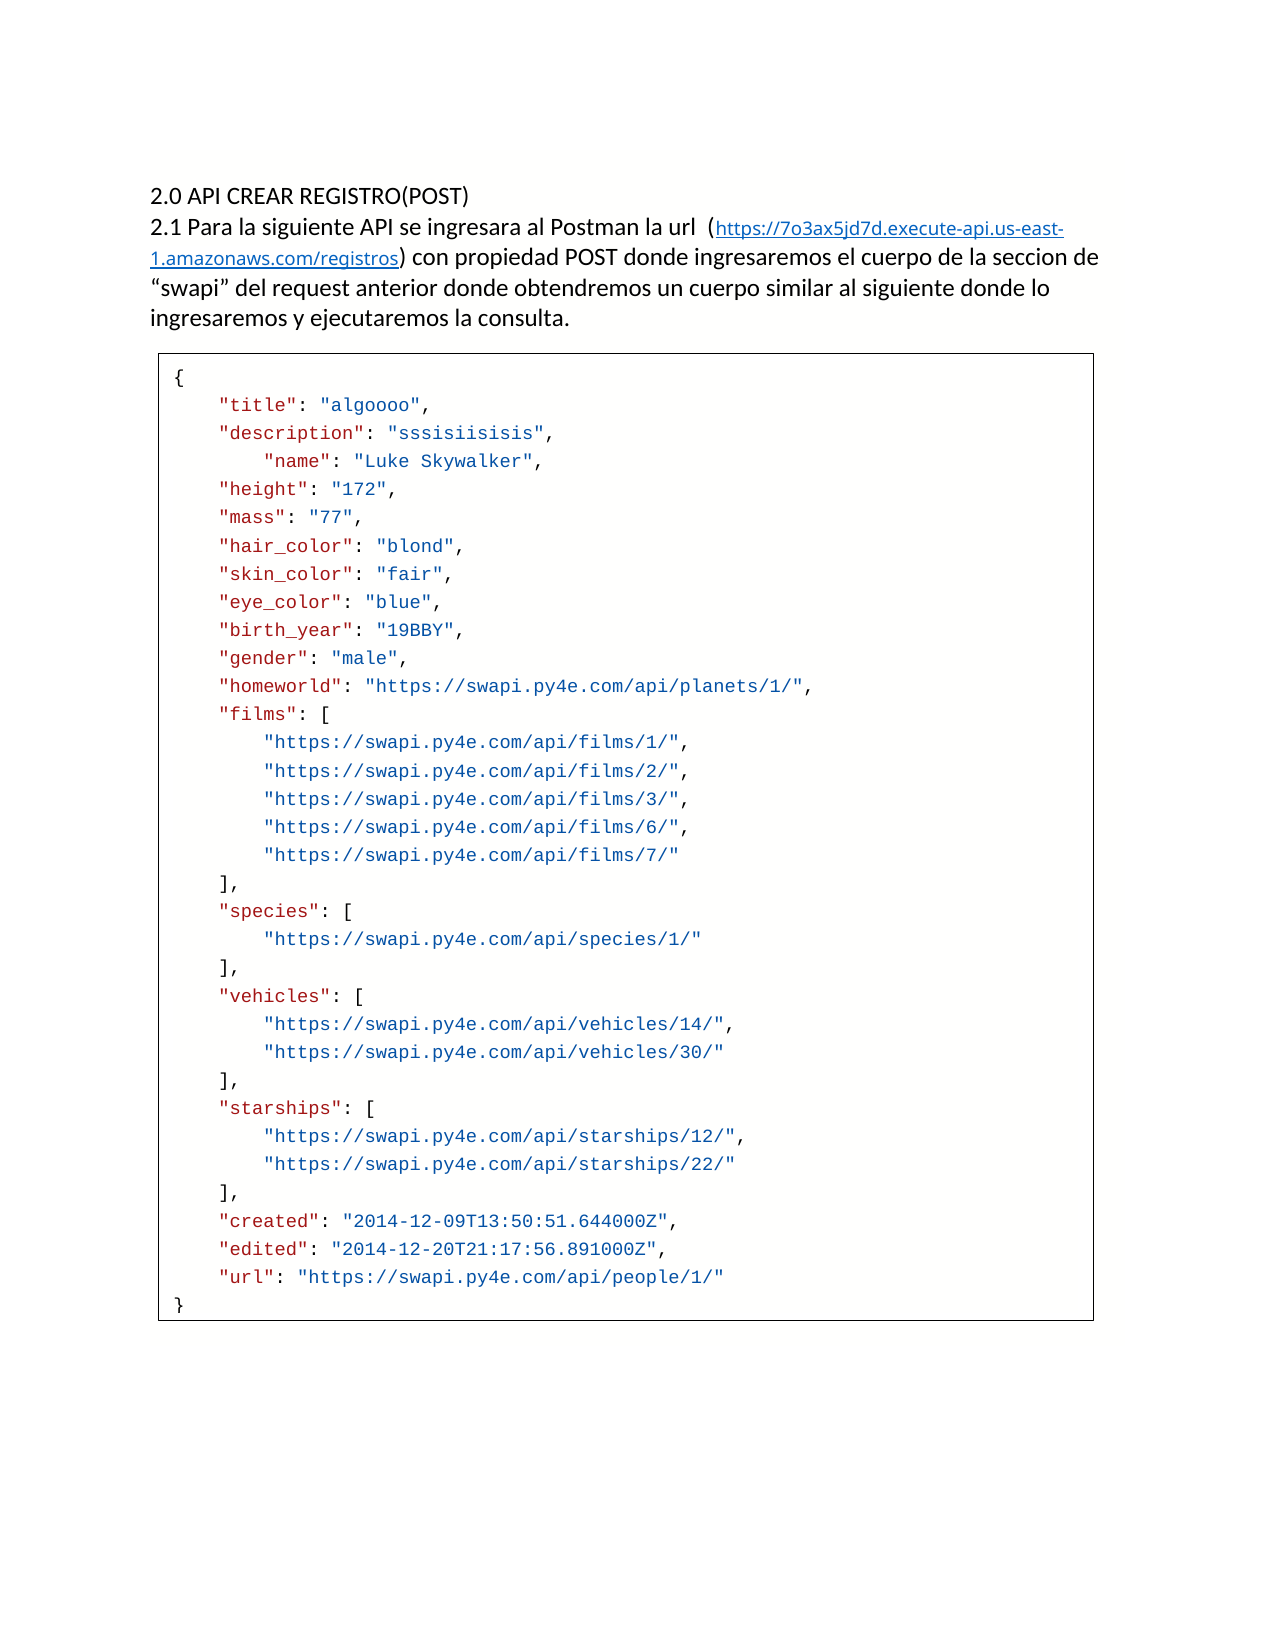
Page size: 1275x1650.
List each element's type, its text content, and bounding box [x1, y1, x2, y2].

text 2.0 API CREAR REGISTRO(POST) [150, 150, 1125, 211]
text 2.1 Para la siguiente API se ingresara al Postman la url (https://7o3ax5jd7d.execute-api.us-east-1.amazonaws.com/registros) con propiedad POST donde ingresaremos el cuerpo de la seccion de “swapi” del request anterior donde obtendremos un cuerpo similar al siguiente donde lo ingresaremos y ejecutaremos la consulta. [150, 211, 1125, 333]
